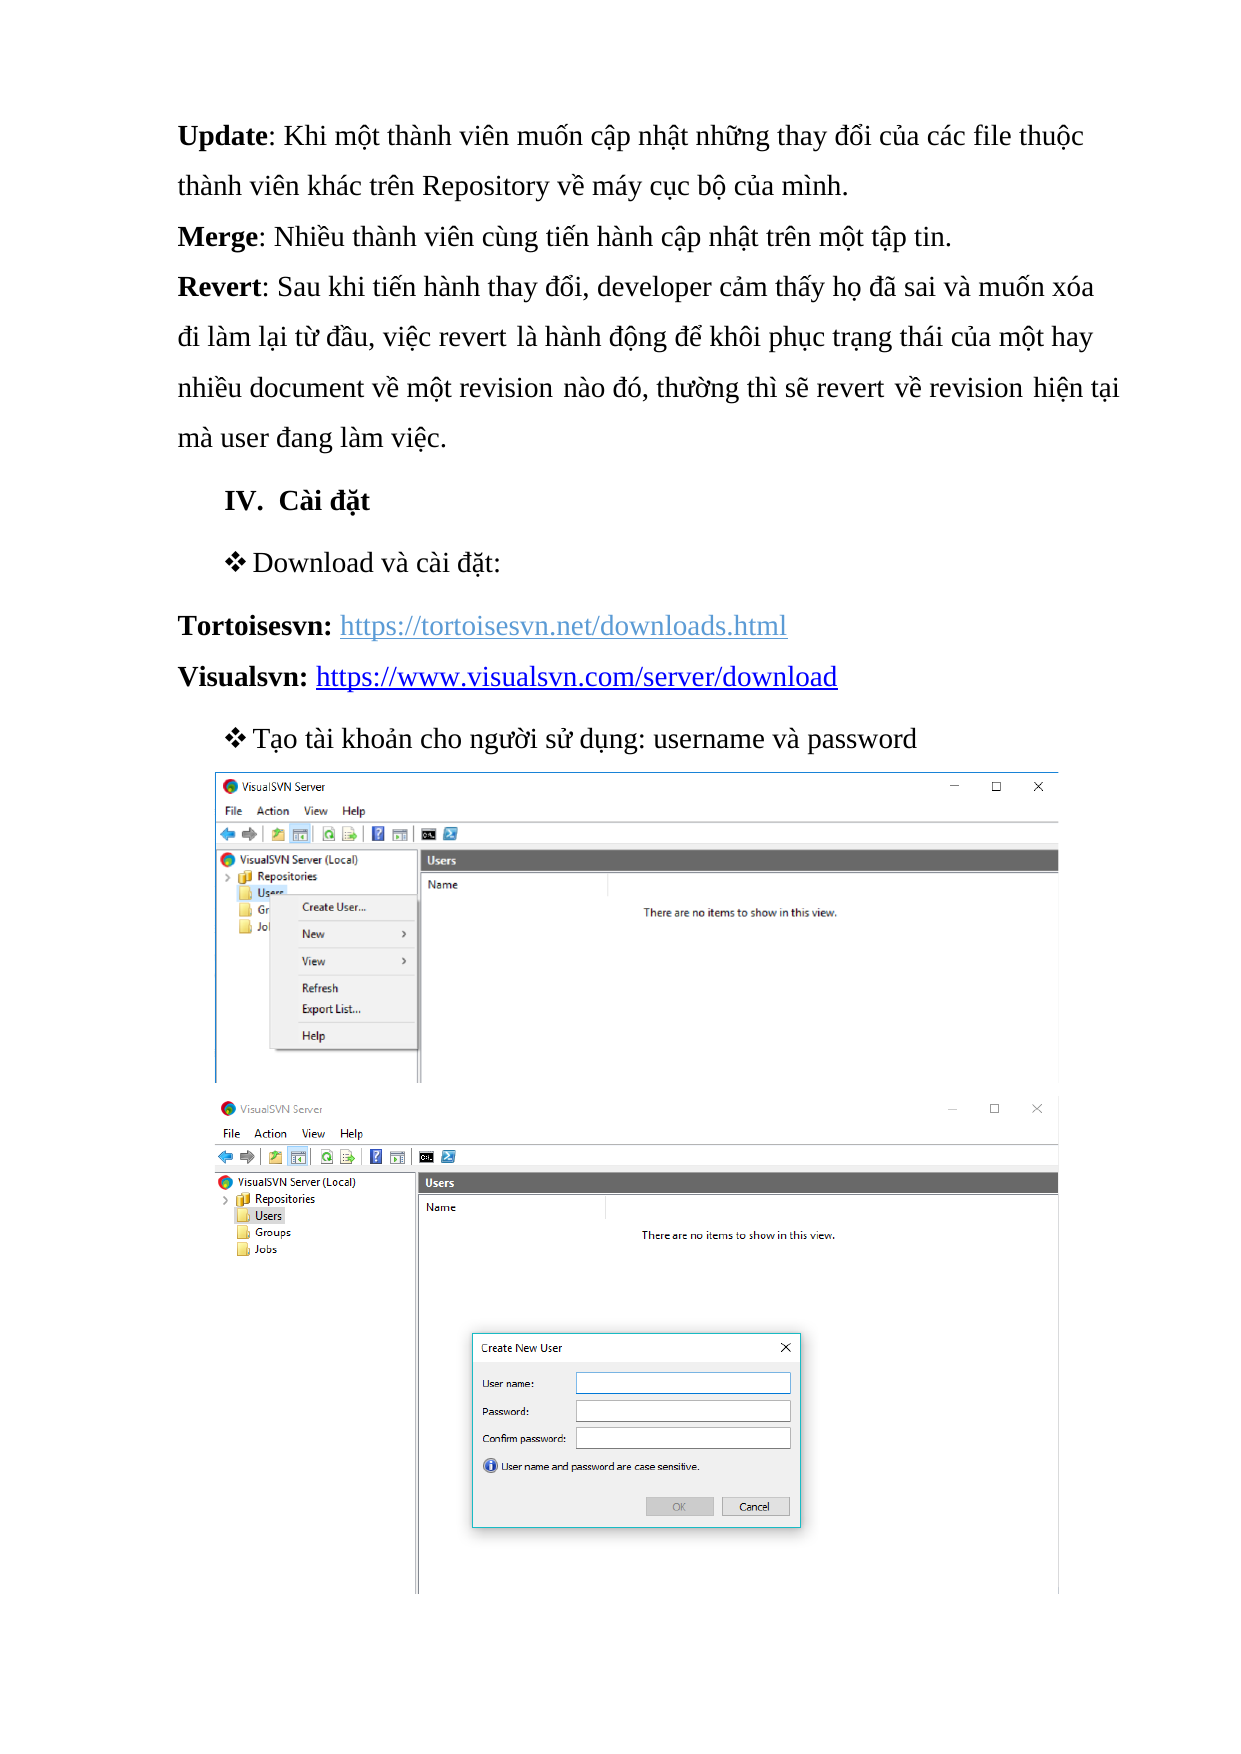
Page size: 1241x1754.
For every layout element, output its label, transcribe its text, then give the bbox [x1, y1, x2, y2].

picture [214, 772, 1059, 1083]
text Merge: Nhiều thành viên cùng tiến hành cập nhật trên một tập tin. [177, 219, 1122, 252]
text Revert: Sau khi tiến hành thay đổi, developer cảm thấy họ đã sai và muốn xóa đi làm lại từ đầu, việc revert là hành động để khôi phục trạng thái của một hay nhiều document về một revision nào đó, thường thì sẽ revert về revision hiện tại mà user đang làm việc. [177, 269, 1122, 453]
text Update: Khi một thành viên muốn cập nhật những thay đổi của các file thuộc thành viên khác trên Repository về máy cục bộ của mình. [177, 118, 1122, 202]
list Download và cài đặt: [222, 546, 1096, 579]
text Tortoisesvn: https://tortoisesvn.net/downloads.html [177, 608, 1122, 642]
subtitle Cài đặt [224, 483, 1122, 516]
list Tạo tài khoản cho người sử dụng: username và password [222, 722, 1096, 755]
text Visualsvn: https://www.visualsvn.com/server/download [177, 659, 1122, 692]
picture [214, 1096, 1059, 1594]
